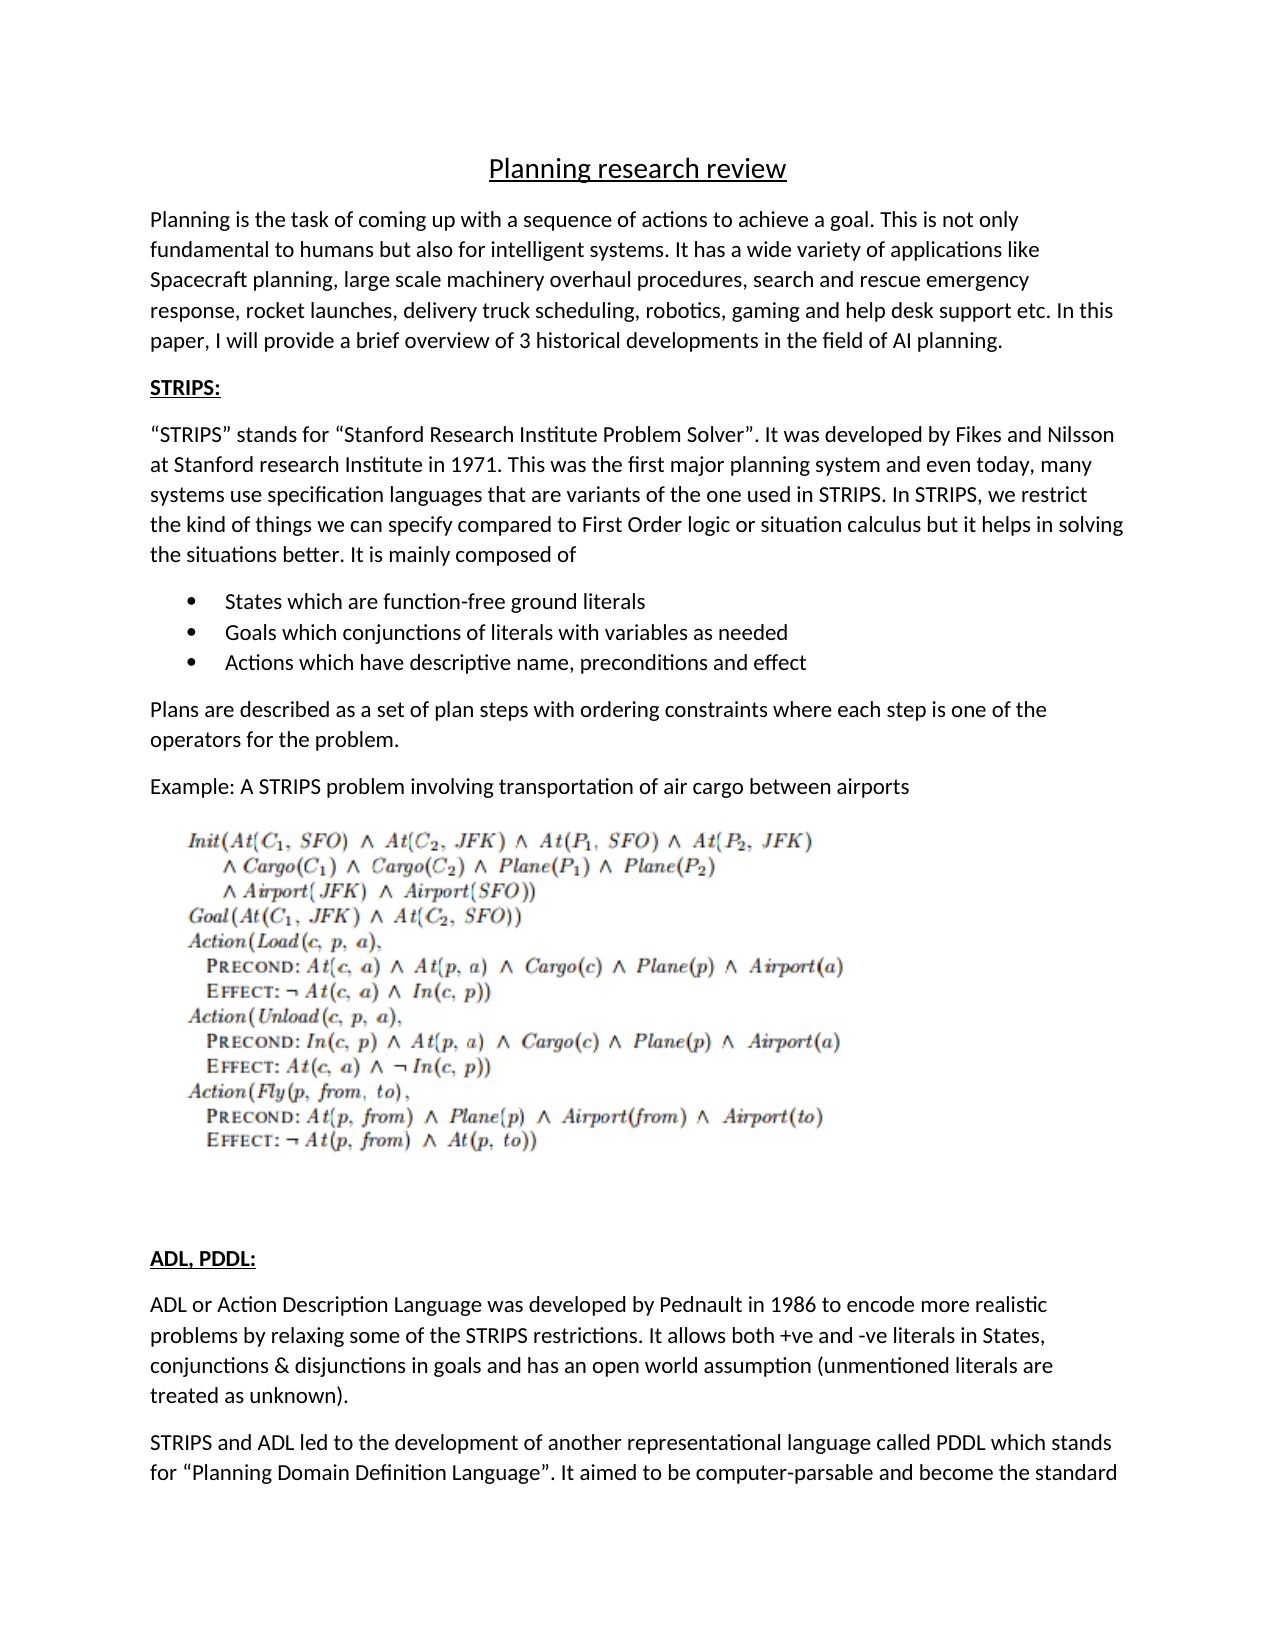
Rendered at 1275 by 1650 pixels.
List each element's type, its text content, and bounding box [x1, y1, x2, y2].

list States which are function-free ground literals [187, 587, 1125, 615]
list Actions which have descriptive name, preconditions and effect [187, 648, 1125, 676]
text Example: A STRIPS problem involving transportation of air cargo between airports [150, 772, 1125, 800]
text ADL, PDDL: [150, 1244, 1125, 1272]
text Plans are described as a set of plan steps with ordering constraints where each step is one of the operators for the problem. [150, 695, 1125, 753]
picture [150, 818, 982, 1178]
text Planning is the task of coming up with a sequence of actions to achieve a goal. This is not only fundamental to humans but also for intelligent systems. It has a wide variety of applications like Spacecraft planning, large scale machinery overhaul procedures, search and rescue emergency response, rocket launches, delivery truck scheduling, robotics, gaming and help desk support etc. In this paper, I will provide a brief overview of 3 historical developments in the field of AI planning. [150, 205, 1125, 354]
list Goals which conjunctions of literals with variables as needed [187, 618, 1125, 646]
text “STRIPS” stands for “Stanford Research Institute Problem Solver”. It was developed by Fikes and Nilsson at Stanford research Institute in 1971. This was the first major planning system and even today, many systems use specification languages that are variants of the one used in STRIPS. In STRIPS, we restrict the kind of things we can specify compared to First Order logic or situation calculus but it helps in solving the situations better. It is mainly composed of [150, 420, 1125, 568]
text Planning research review [150, 150, 1125, 186]
text ADL or Action Description Language was developed by Pednault in 1986 to encode more realistic problems by relaxing some of the STRIPS restrictions. It allows both +ve and -ve literals in States, conjunctions & disjunctions in goals and has an open world assumption (unmentioned literals are treated as unknown). [150, 1291, 1125, 1409]
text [150, 1428, 1125, 1486]
text STRIPS: [150, 373, 1125, 401]
